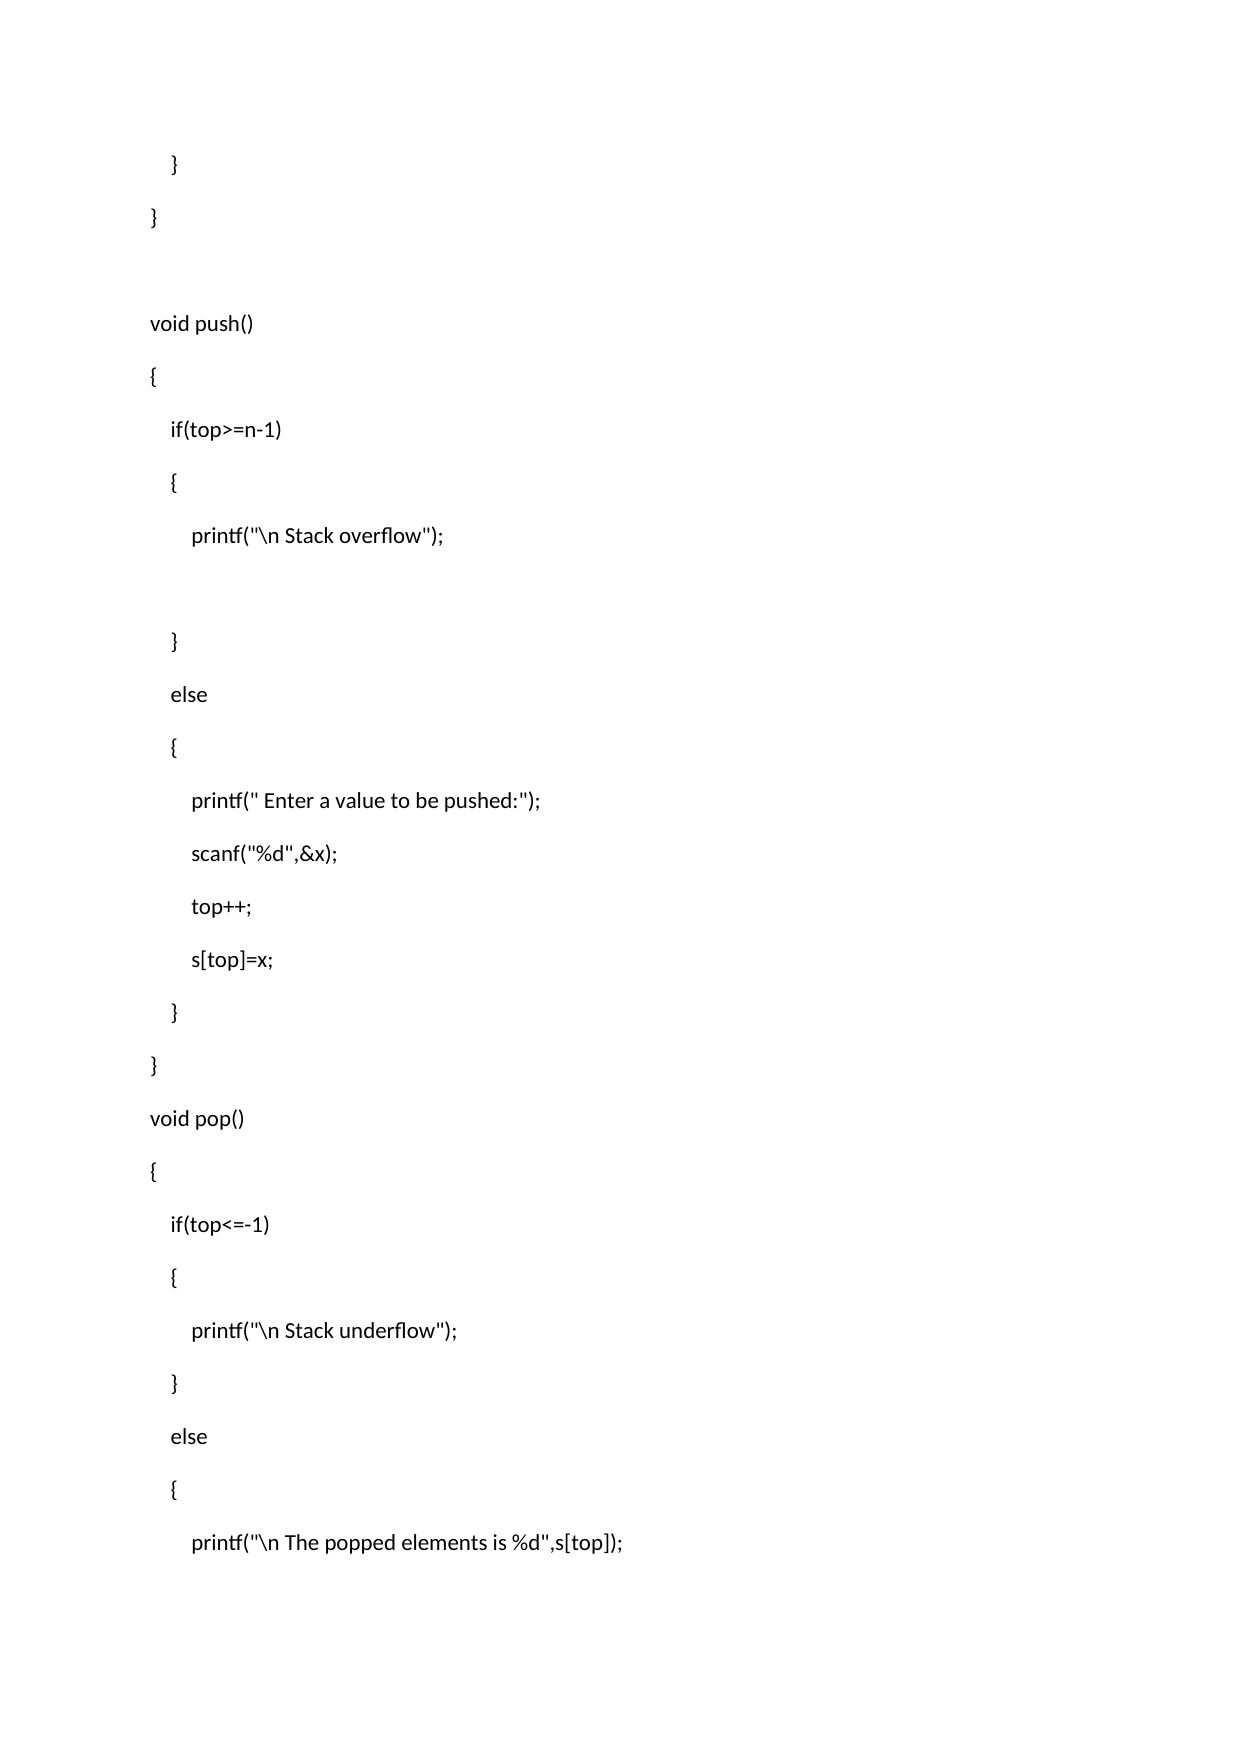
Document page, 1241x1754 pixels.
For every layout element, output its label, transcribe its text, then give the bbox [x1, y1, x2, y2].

text if(top>=n-1) [150, 415, 1090, 443]
text top++; [150, 892, 1090, 920]
text if(top<=-1) [150, 1210, 1090, 1238]
text { [150, 362, 1090, 390]
text s[top]=x; [150, 945, 1090, 973]
text printf("\n Stack overflow"); [150, 521, 1090, 549]
text } [150, 203, 1090, 231]
text printf(" Enter a value to be pushed:"); [150, 786, 1090, 814]
text { [150, 1476, 1090, 1503]
text } [150, 627, 1090, 655]
text else [150, 1422, 1090, 1451]
text { [150, 468, 1090, 496]
text printf("\n Stack underflow"); [150, 1316, 1090, 1344]
text } [150, 150, 1090, 178]
text { [150, 1157, 1090, 1185]
text else [150, 680, 1090, 708]
text } [150, 1051, 1090, 1079]
text { [150, 1263, 1090, 1291]
text scanf("%d",&x); [150, 839, 1090, 867]
text void push() [150, 309, 1090, 337]
text void pop() [150, 1104, 1090, 1132]
text } [150, 1369, 1090, 1397]
text { [150, 733, 1090, 761]
text } [150, 998, 1090, 1026]
text printf("\n The popped elements is %d",s[top]); [150, 1528, 1090, 1557]
